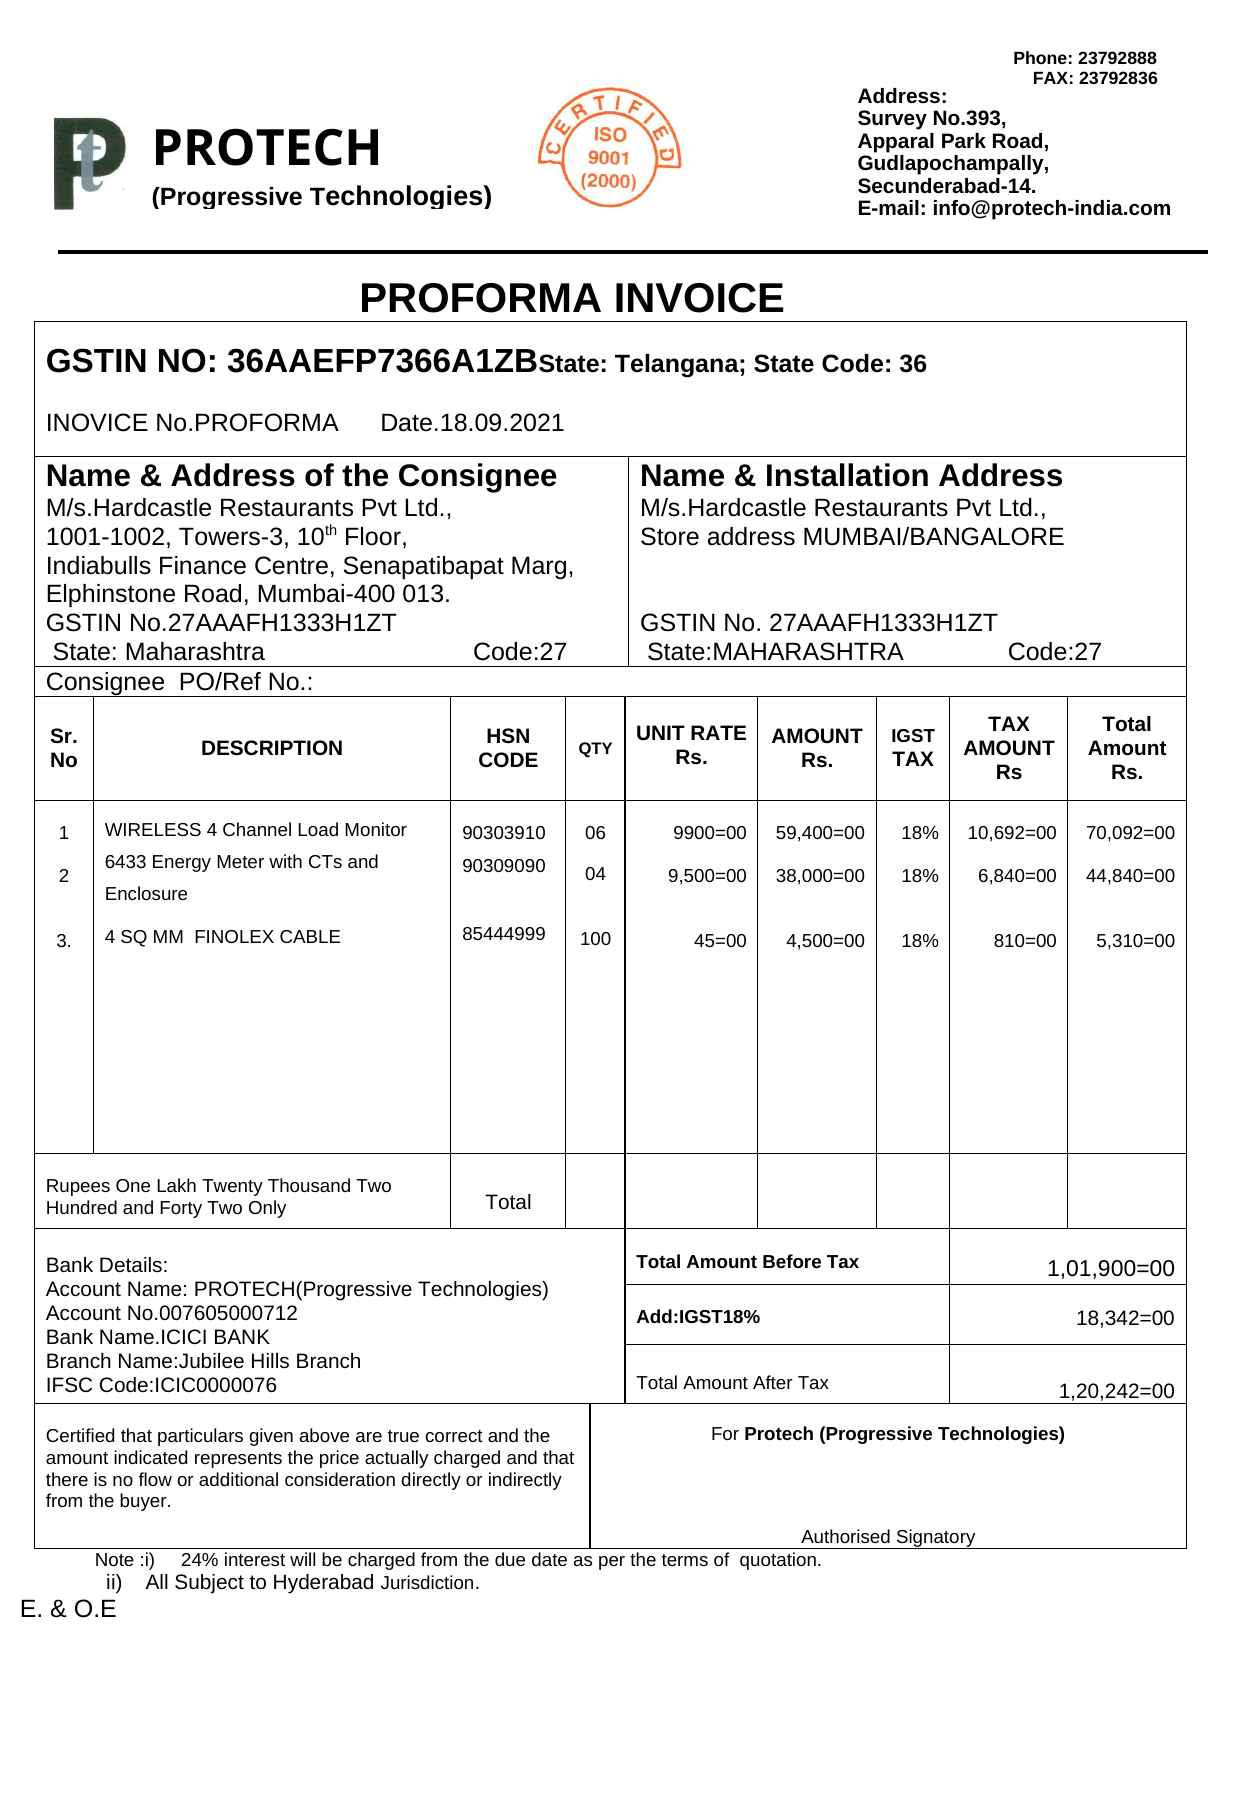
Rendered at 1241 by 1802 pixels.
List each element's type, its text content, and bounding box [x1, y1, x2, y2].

table_cell DESCRIPTION [94, 697, 450, 799]
table_cell 1 2 3. [35, 801, 93, 1153]
table_cell Total Amount After Tax [626, 1345, 949, 1403]
picture [536, 75, 685, 209]
table_cell Name & Installation Address M/s.Hardcastle Restaurants Pvt Ltd., Store address MUMBAI/BANGALORE GSTIN No. 27AAAFH1333H1ZT State:MAHARASHTRA Code:27 [629, 457, 1186, 666]
table_cell Name & Address of the Consignee M/s.Hardcastle Restaurants Pvt Ltd., 1001-1002, Towers-3, 10th Floor, Indiabulls Finance Centre, Senapatibapat Marg, Elphinstone Road, Mumbai-400 013. GSTIN No.27AAAFH1333H1ZT State: Maharashtra Code:27 [35, 457, 628, 666]
table_cell 18% 18% 18% [877, 801, 949, 1153]
table_cell Certified that particulars given above are true correct and the amount indicated represents the price actually charged and that there is no flow or additional consideration directly or indirectly from the buyer. [35, 1404, 589, 1547]
table_cell [566, 1154, 624, 1228]
table_cell Bank Details: Account Name: PROTECH(Progressive Technologies) Account No.007605000712 Bank Name.ICICI BANK Branch Name:Jubilee Hills Branch IFSC Code:ICIC0000076 [35, 1229, 624, 1403]
table_cell 59,400=00 38,000=00 4,500=00 [758, 801, 876, 1153]
table_cell WIRELESS 4 Channel Load Monitor 6433 Energy Meter with CTs and Enclosure 4 SQ MM FINOLEX CABLE [94, 801, 450, 1153]
table_cell [758, 1154, 876, 1228]
table_cell Total Amount Before Tax [626, 1229, 949, 1284]
table_cell UNIT RATE Rs. [626, 697, 757, 799]
table_cell [950, 1154, 1067, 1228]
table_cell Total [451, 1154, 565, 1228]
table_cell HSN CODE [451, 697, 565, 799]
table_cell Consignee PO/Ref No.: [35, 667, 1186, 696]
table_cell 90303910 90309090 85444999 [451, 801, 565, 1153]
table_cell Sr.No [35, 697, 93, 799]
picture [53, 111, 129, 217]
table_cell [877, 1154, 949, 1228]
table_header GSTIN NO: 36AAEFP7366A1ZBState: Telangana; State Code: 36 INOVICE No.PROFORMA Date.18.09.2021 [35, 322, 1186, 456]
table_cell 70,092=00 44,840=00 5,310=00 [1068, 801, 1186, 1153]
table_cell 18,342=00 [950, 1285, 1186, 1344]
table_cell QTY [566, 697, 624, 799]
text Note :i) 24% interest will be charged from the due date as per the terms of quotation. [19, 1548, 1125, 1570]
table_cell Total Amount Rs. [1068, 697, 1186, 799]
table_cell For Protech (Progressive Technologies) Authorised Signatory [591, 1404, 1186, 1547]
text ii) All Subject to Hyderabad Jurisdiction. [19, 1570, 1125, 1594]
table_cell TAX AMOUNT Rs [950, 697, 1067, 799]
table_cell 1,01,900=00 [950, 1229, 1186, 1284]
table_cell Add:IGST18% [626, 1285, 949, 1344]
table_cell 1,20,242=00 [950, 1345, 1186, 1403]
table_cell Rupees One Lakh Twenty Thousand Two Hundred and Forty Two Only [35, 1154, 450, 1228]
table_cell 9900=00 9,500=00 45=00 [626, 801, 757, 1153]
subtitle PROFORMA INVOICE [19, 273, 1125, 321]
table_cell 10,692=00 6,840=00 810=00 [950, 801, 1067, 1153]
table_cell AMOUNT Rs. [758, 697, 876, 799]
table_cell 06 04 100 [566, 801, 624, 1153]
table_cell IGST TAX [877, 697, 949, 799]
table_cell [626, 1154, 757, 1228]
text E. & O.E [19, 1594, 1125, 1623]
table_cell [1068, 1154, 1186, 1228]
